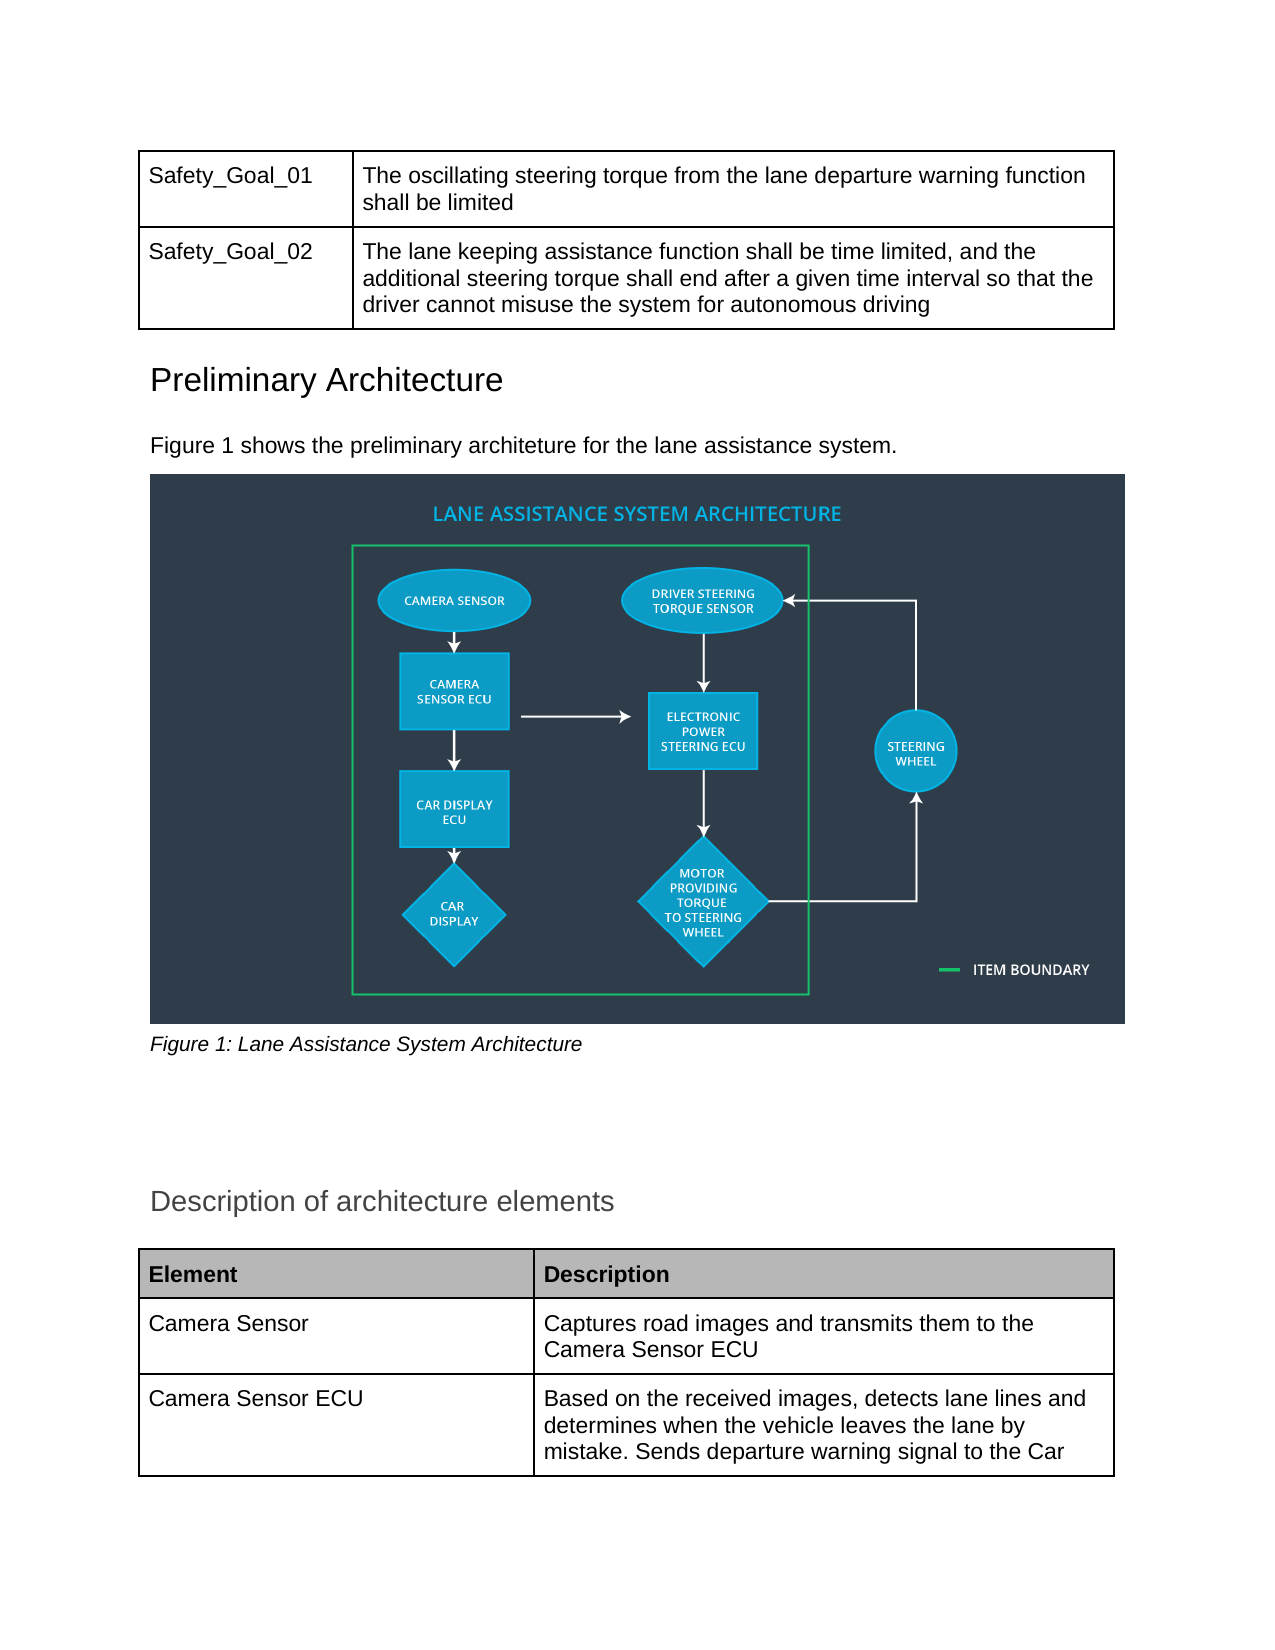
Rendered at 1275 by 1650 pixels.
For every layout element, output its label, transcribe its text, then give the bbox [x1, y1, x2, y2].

text Figure 1 shows the preliminary architeture for the lane assistance system. [150, 432, 1125, 458]
table_cell Safety_Goal_02 [140, 228, 352, 328]
subtitle Description of architecture elements [150, 1184, 1125, 1218]
table_header Description [535, 1250, 1113, 1297]
table_cell Captures road images and transmits them to the Camera Sensor ECU [535, 1299, 1113, 1373]
table_cell The oscillating steering torque from the lane departure warning function shall be limited [354, 152, 1113, 226]
picture [150, 474, 1125, 1024]
table_cell Safety_Goal_01 [140, 152, 352, 226]
table_cell Camera Sensor [140, 1299, 533, 1373]
table_header Element [140, 1250, 533, 1297]
subtitle Preliminary Architecture [150, 360, 1125, 398]
table_cell Camera Sensor ECU [140, 1375, 533, 1475]
